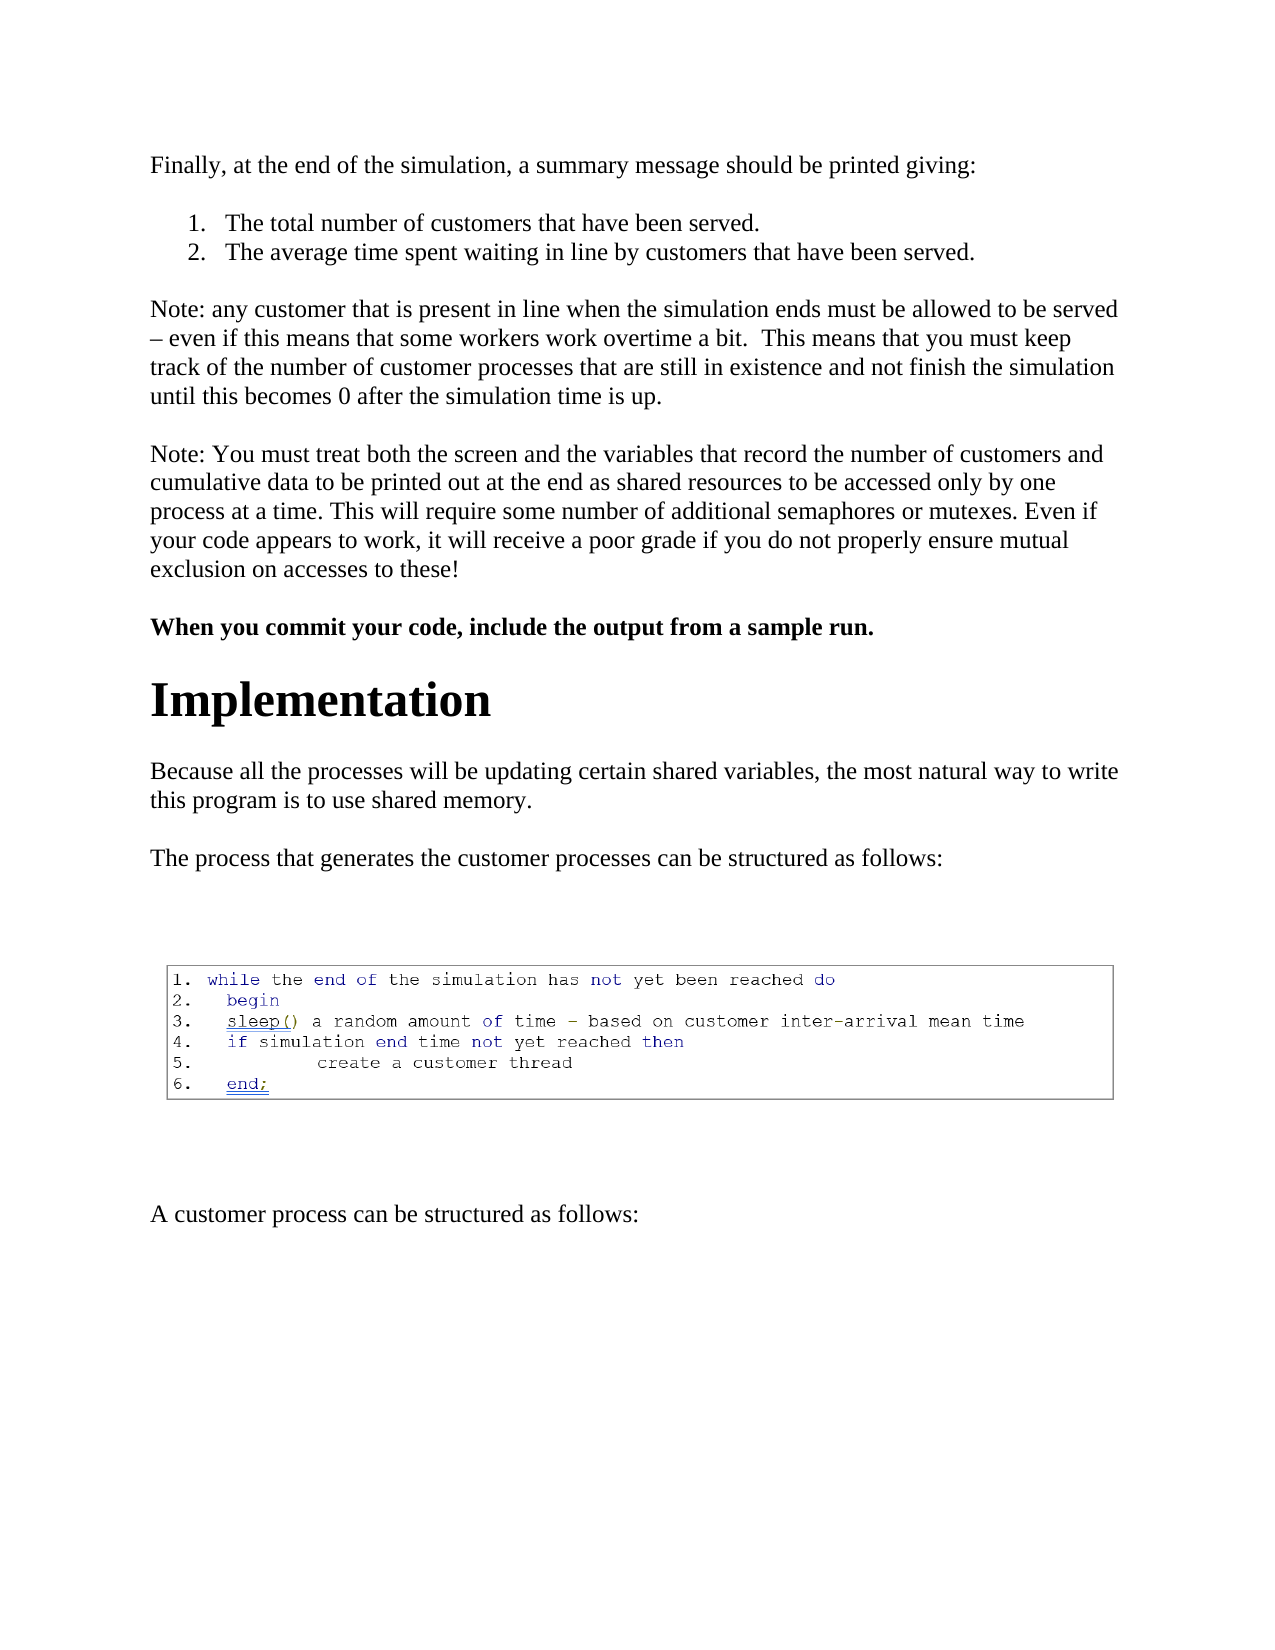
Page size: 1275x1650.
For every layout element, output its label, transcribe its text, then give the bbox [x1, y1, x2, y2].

text A customer process can be structured as follows: [150, 1199, 1125, 1228]
text Note: You must treat both the screen and the variables that record the number of customers and cumulative data to be printed out at the end as shared resources to be accessed only by one process at a time. This will require some number of additional semaphores or mutexes. Even if your code appears to work, it will receive a poor grade if you do not properly ensure mutual exclusion on accesses to these! [150, 439, 1125, 582]
text Finally, at the end of the simulation, a summary message should be printed giving: [150, 150, 1125, 179]
text Because all the processes will be updating certain shared variables, the most natural way to write this program is to use shared memory. [150, 756, 1125, 814]
text Note: any customer that is present in line when the simulation ends must be allowed to be served – even if this means that some workers work overtime a bit. This means that you must keep track of the number of customer processes that are still in existence and not finish the simulation until this becomes 0 after the simulation time is up. [150, 294, 1125, 409]
list The total number of customers that have been served. [187, 208, 1125, 237]
list The average time spent waiting in line by customers that have been served. [187, 237, 1125, 265]
text Implementation [150, 669, 1125, 727]
picture [150, 951, 1124, 1113]
text When you commit your code, include the output from a sample run. [150, 612, 1125, 640]
text The process that generates the customer processes can be structured as follows: [150, 843, 1125, 872]
